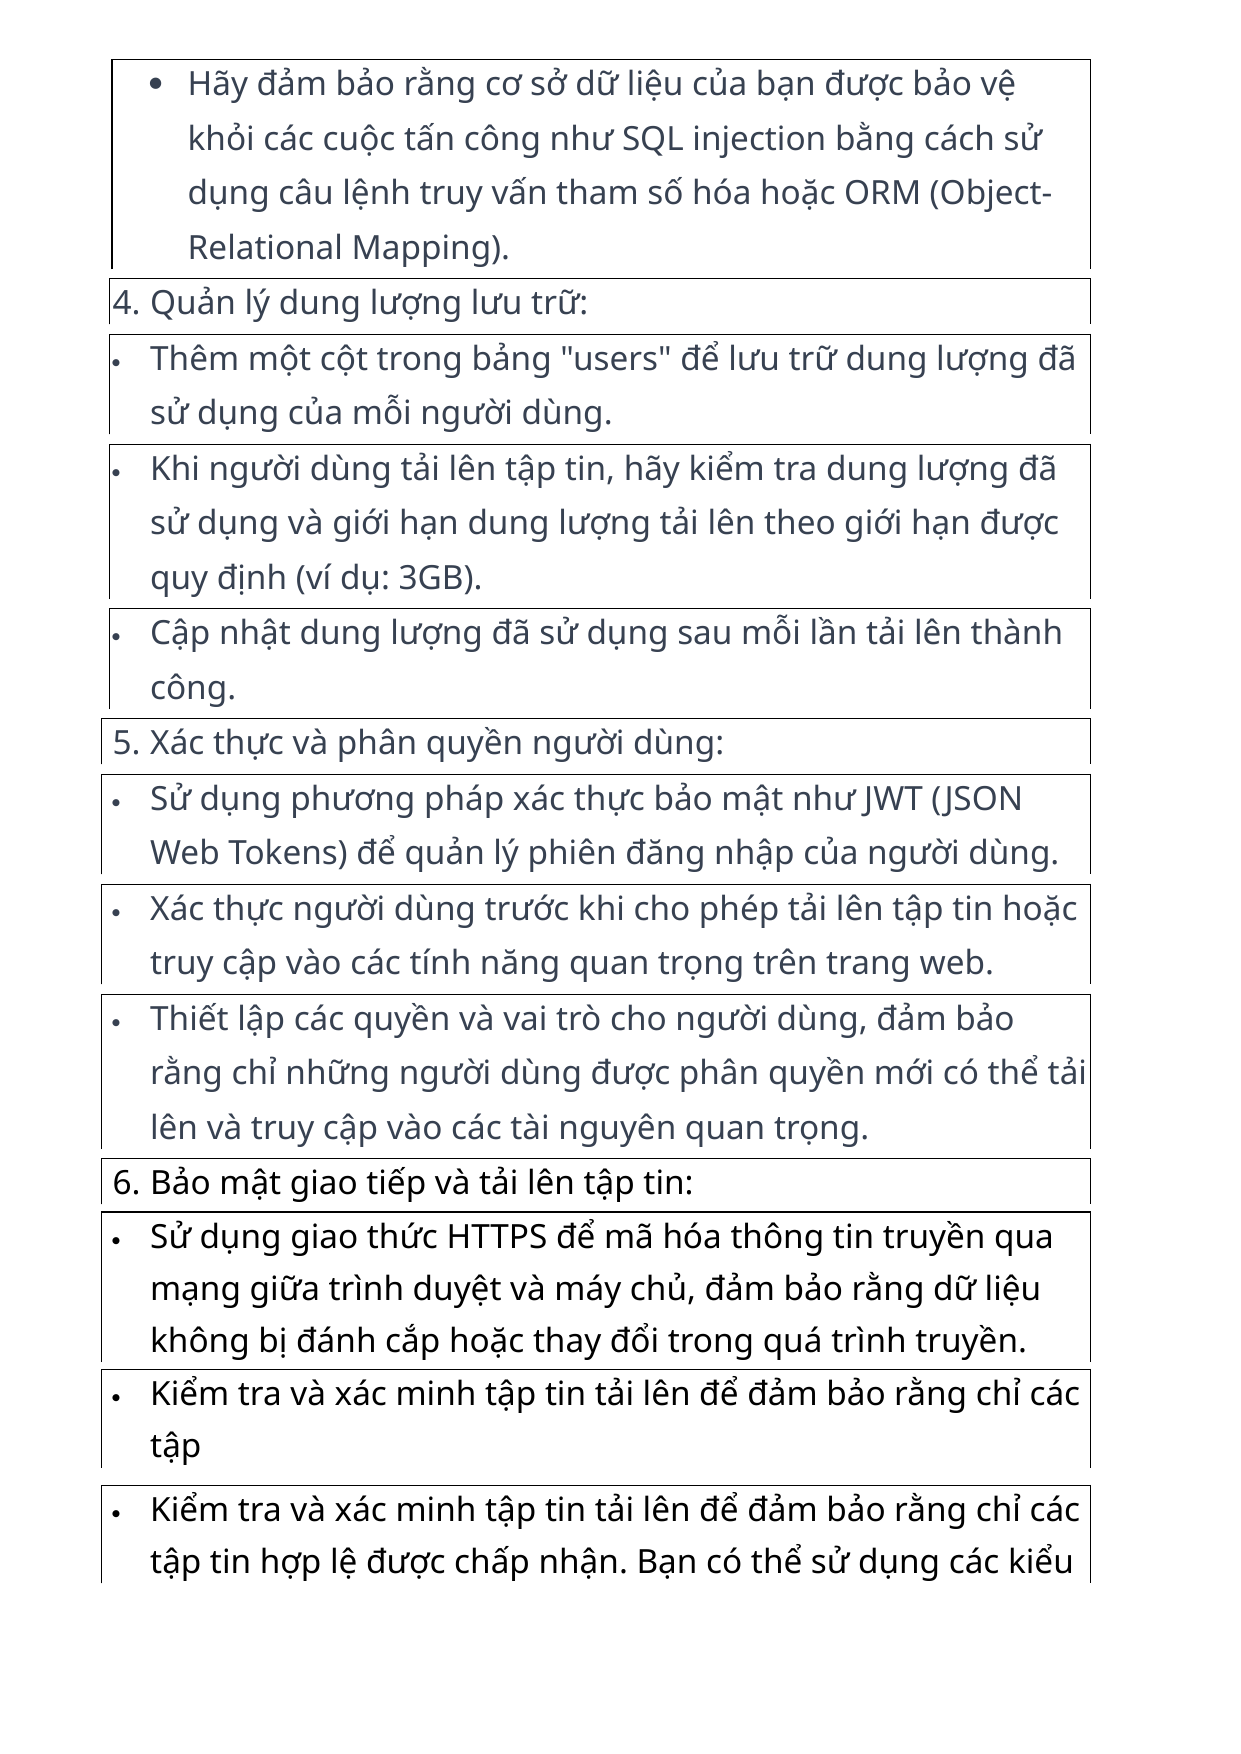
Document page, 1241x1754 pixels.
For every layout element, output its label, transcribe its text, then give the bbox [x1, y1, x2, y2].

list Bảo mật giao tiếp và tải lên tập tin: [102, 1159, 1090, 1204]
list Hãy đảm bảo rằng cơ sở dữ liệu của bạn được bảo vệ khỏi các cuộc tấn công như SQL injection bằng cách sử dụng câu lệnh truy vấn tham số hóa hoặc ORM (Object-Relational Mapping). [113, 60, 1090, 269]
list Khi người dùng tải lên tập tin, hãy kiểm tra dung lượng đã sử dụng và giới hạn dung lượng tải lên theo giới hạn được quy định (ví dụ: 3GB). [110, 445, 1090, 599]
list Sử dụng phương pháp xác thực bảo mật như JWT (JSON Web Tokens) để quản lý phiên đăng nhập của người dùng. [102, 775, 1090, 874]
list Xác thực và phân quyền người dùng: [102, 719, 1090, 764]
list Thiết lập các quyền và vai trò cho người dùng, đảm bảo rằng chỉ những người dùng được phân quyền mới có thể tải lên và truy cập vào các tài nguyên quan trọng. [102, 995, 1090, 1149]
list Quản lý dung lượng lưu trữ: [110, 279, 1090, 324]
list Cập nhật dung lượng đã sử dụng sau mỗi lần tải lên thành công. [110, 609, 1090, 709]
list Sử dụng giao thức HTTPS để mã hóa thông tin truyền qua mạng giữa trình duyệt và máy chủ, đảm bảo rằng dữ liệu không bị đánh cắp hoặc thay đổi trong quá trình truyền. [102, 1213, 1090, 1362]
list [102, 1486, 1090, 1583]
list Kiểm tra và xác minh tập tin tải lên để đảm bảo rằng chỉ các tập [102, 1370, 1090, 1468]
list Xác thực người dùng trước khi cho phép tải lên tập tin hoặc truy cập vào các tính năng quan trọng trên trang web. [102, 885, 1090, 984]
list Thêm một cột trong bảng "users" để lưu trữ dung lượng đã sử dụng của mỗi người dùng. [110, 335, 1090, 434]
